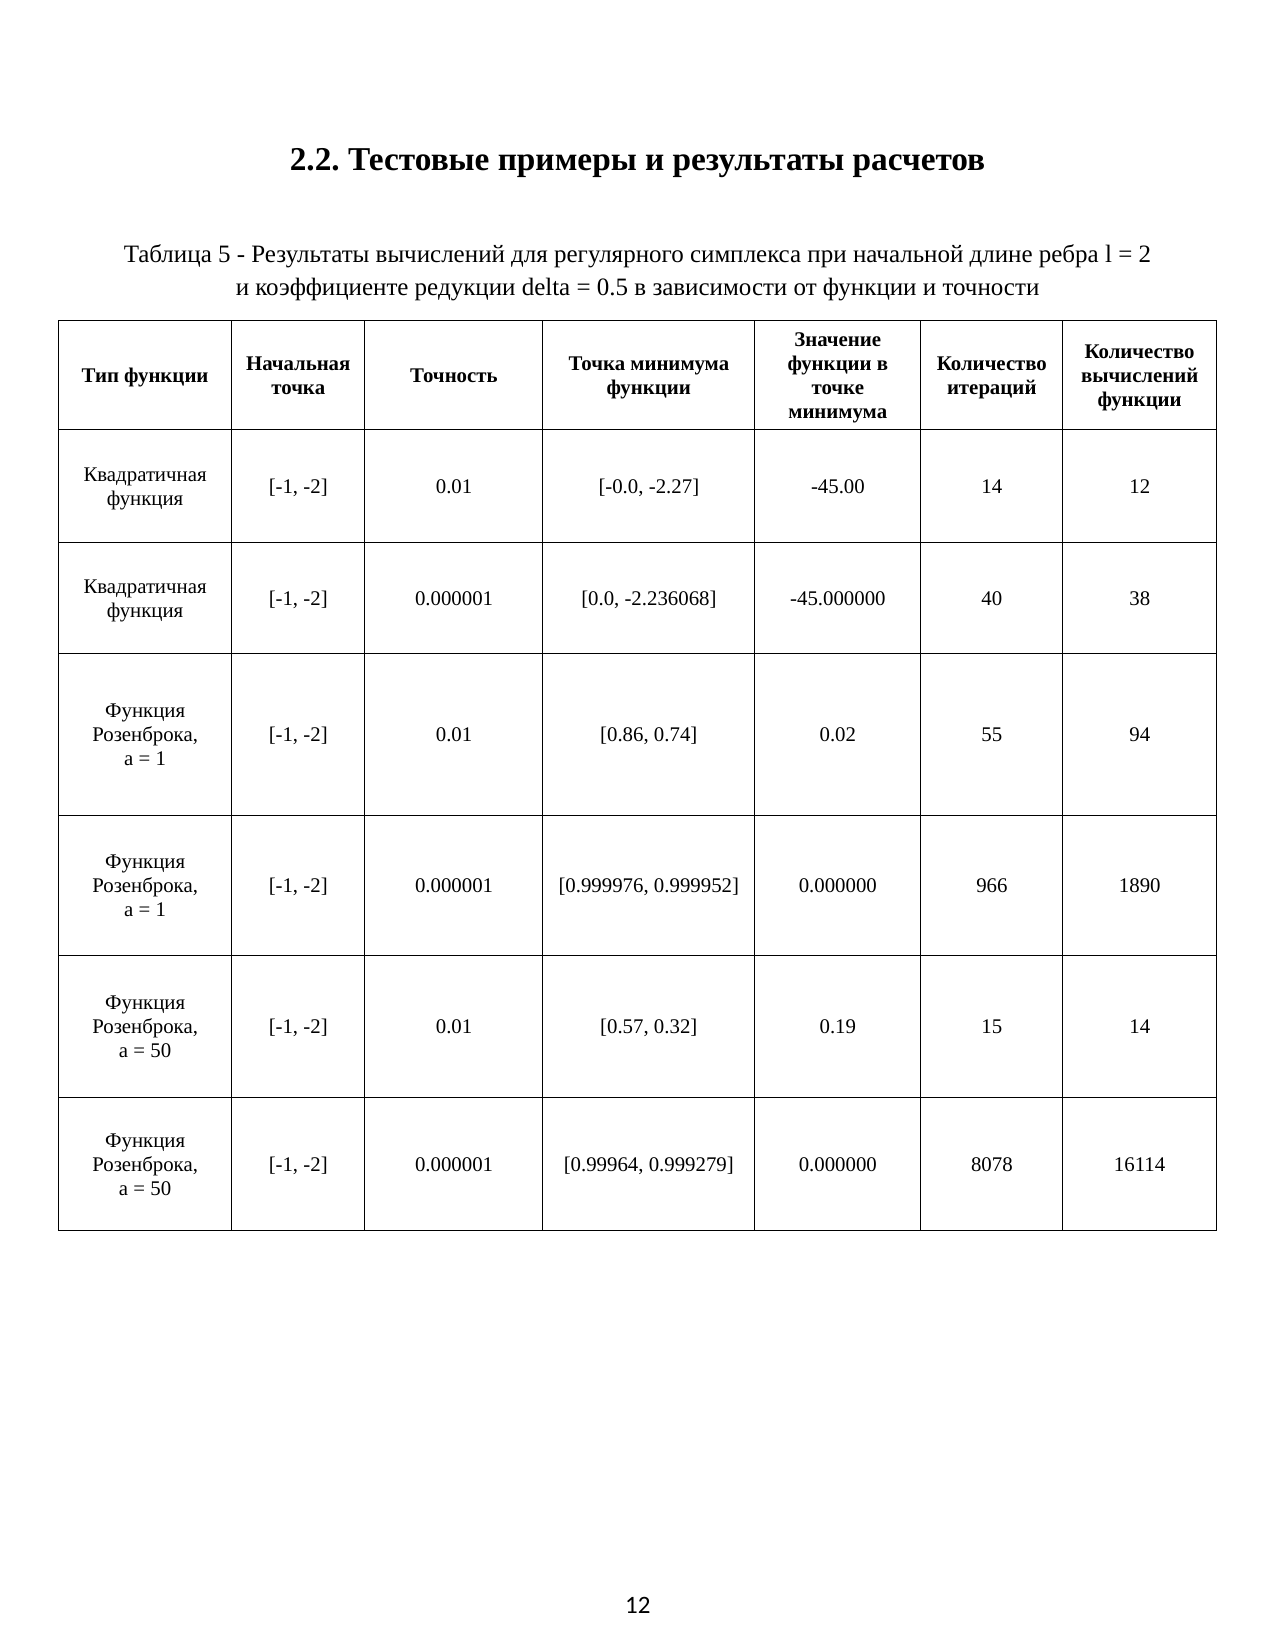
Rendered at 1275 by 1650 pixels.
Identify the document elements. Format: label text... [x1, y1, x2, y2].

table_cell -45.00 [755, 430, 920, 542]
table_cell 12 [1063, 430, 1216, 542]
table_cell [-1, -2] [232, 430, 364, 542]
table_cell [-0.0, -2.27] [543, 430, 754, 542]
table_cell 55 [921, 654, 1062, 815]
table_header Количество вычислений функции [1063, 321, 1216, 429]
subtitle 2.2. Тестовые примеры и результаты расчетов [118, 139, 1157, 177]
table_cell Функция Розенброка, a = 50 [59, 956, 231, 1097]
table_cell 0.01 [365, 430, 542, 542]
table_cell 94 [1063, 654, 1216, 815]
table_cell 0.01 [365, 654, 542, 815]
table_cell [0.57, 0.32] [543, 956, 754, 1097]
table_cell 0.02 [755, 654, 920, 815]
table_cell 0.19 [755, 956, 920, 1097]
table_cell [0.99964, 0.999279] [543, 1098, 754, 1230]
table_cell 8078 [921, 1098, 1062, 1230]
table_cell [-1, -2] [232, 1098, 364, 1230]
table_header Тип функции [59, 321, 231, 429]
table_cell 15 [921, 956, 1062, 1097]
table_cell 14 [1063, 956, 1216, 1097]
table_cell 16114 [1063, 1098, 1216, 1230]
table_cell [0.999976, 0.999952] [543, 816, 754, 955]
table_cell 966 [921, 816, 1062, 955]
table_cell [-1, -2] [232, 816, 364, 955]
table_cell Квадратичная функция [59, 430, 231, 542]
table_cell [0.0, -2.236068] [543, 543, 754, 653]
table_cell [0.86, 0.74] [543, 654, 754, 815]
table_header Начальная точка [232, 321, 364, 429]
table_cell 14 [921, 430, 1062, 542]
table_cell [-1, -2] [232, 543, 364, 653]
table_header Количество итераций [921, 321, 1062, 429]
table_cell 0.000001 [365, 816, 542, 955]
table_cell 1890 [1063, 816, 1216, 955]
table_cell Функция Розенброка, a = 50 [59, 1098, 231, 1230]
text Таблица 5 - Результаты вычислений для регулярного симплекса при начальной длине ребра l = 2 и коэффициенте редукции delta = 0.5 в зависимости от функции и точности [118, 239, 1157, 301]
table_cell 38 [1063, 543, 1216, 653]
table_cell -45.000000 [755, 543, 920, 653]
table_cell 0.000000 [755, 816, 920, 955]
table_cell 0.000000 [755, 1098, 920, 1230]
table_cell Функция Розенброка, a = 1 [59, 816, 231, 955]
table_cell Функция Розенброка, a = 1 [59, 654, 231, 815]
table_cell 0.000001 [365, 543, 542, 653]
table_header Значение функции в точке минимума [755, 321, 920, 429]
table_header Точка минимума функции [543, 321, 754, 429]
table_cell [-1, -2] [232, 654, 364, 815]
table_cell 40 [921, 543, 1062, 653]
table_cell [-1, -2] [232, 956, 364, 1097]
table_cell Квадратичная функция [59, 543, 231, 653]
table_cell 0.000001 [365, 1098, 542, 1230]
table_cell 0.01 [365, 956, 542, 1097]
table_header Точность [365, 321, 542, 429]
